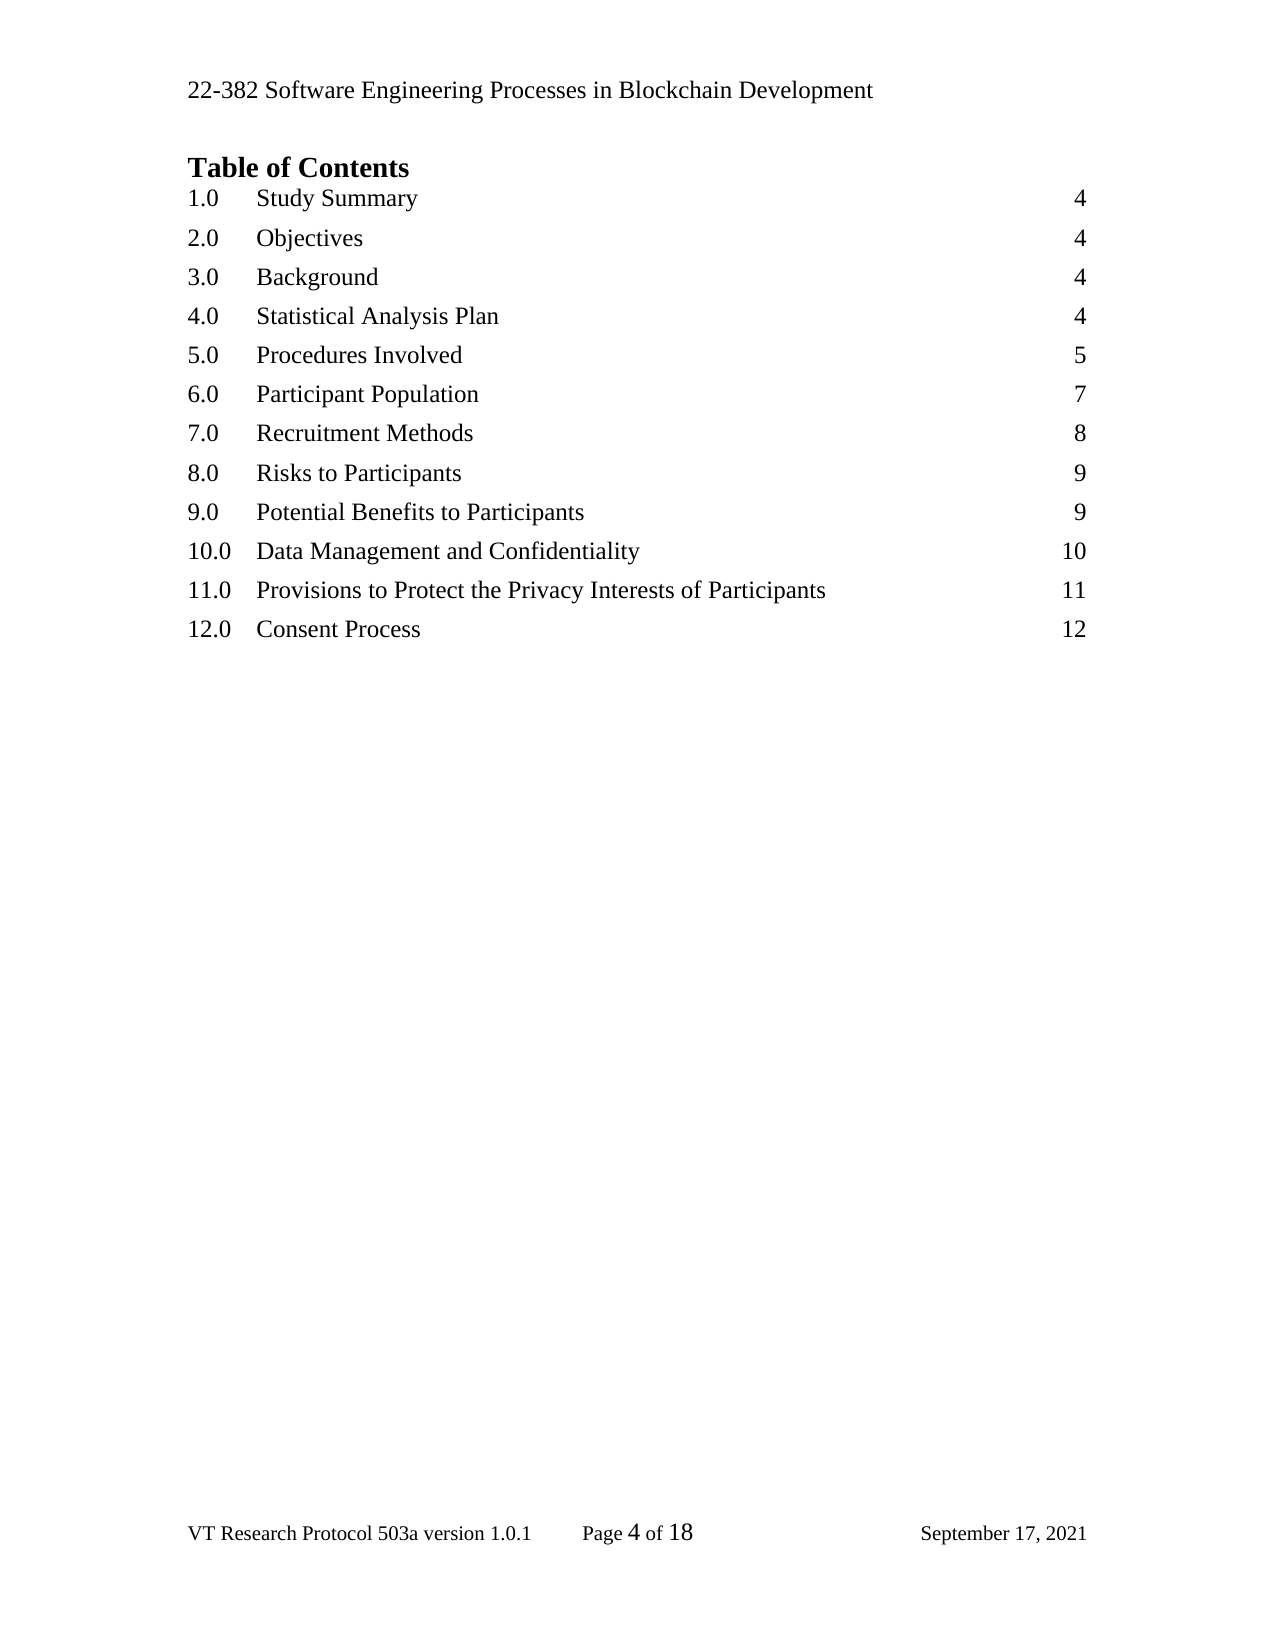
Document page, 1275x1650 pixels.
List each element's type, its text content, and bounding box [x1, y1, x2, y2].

text Table of Contents [187, 150, 1087, 183]
